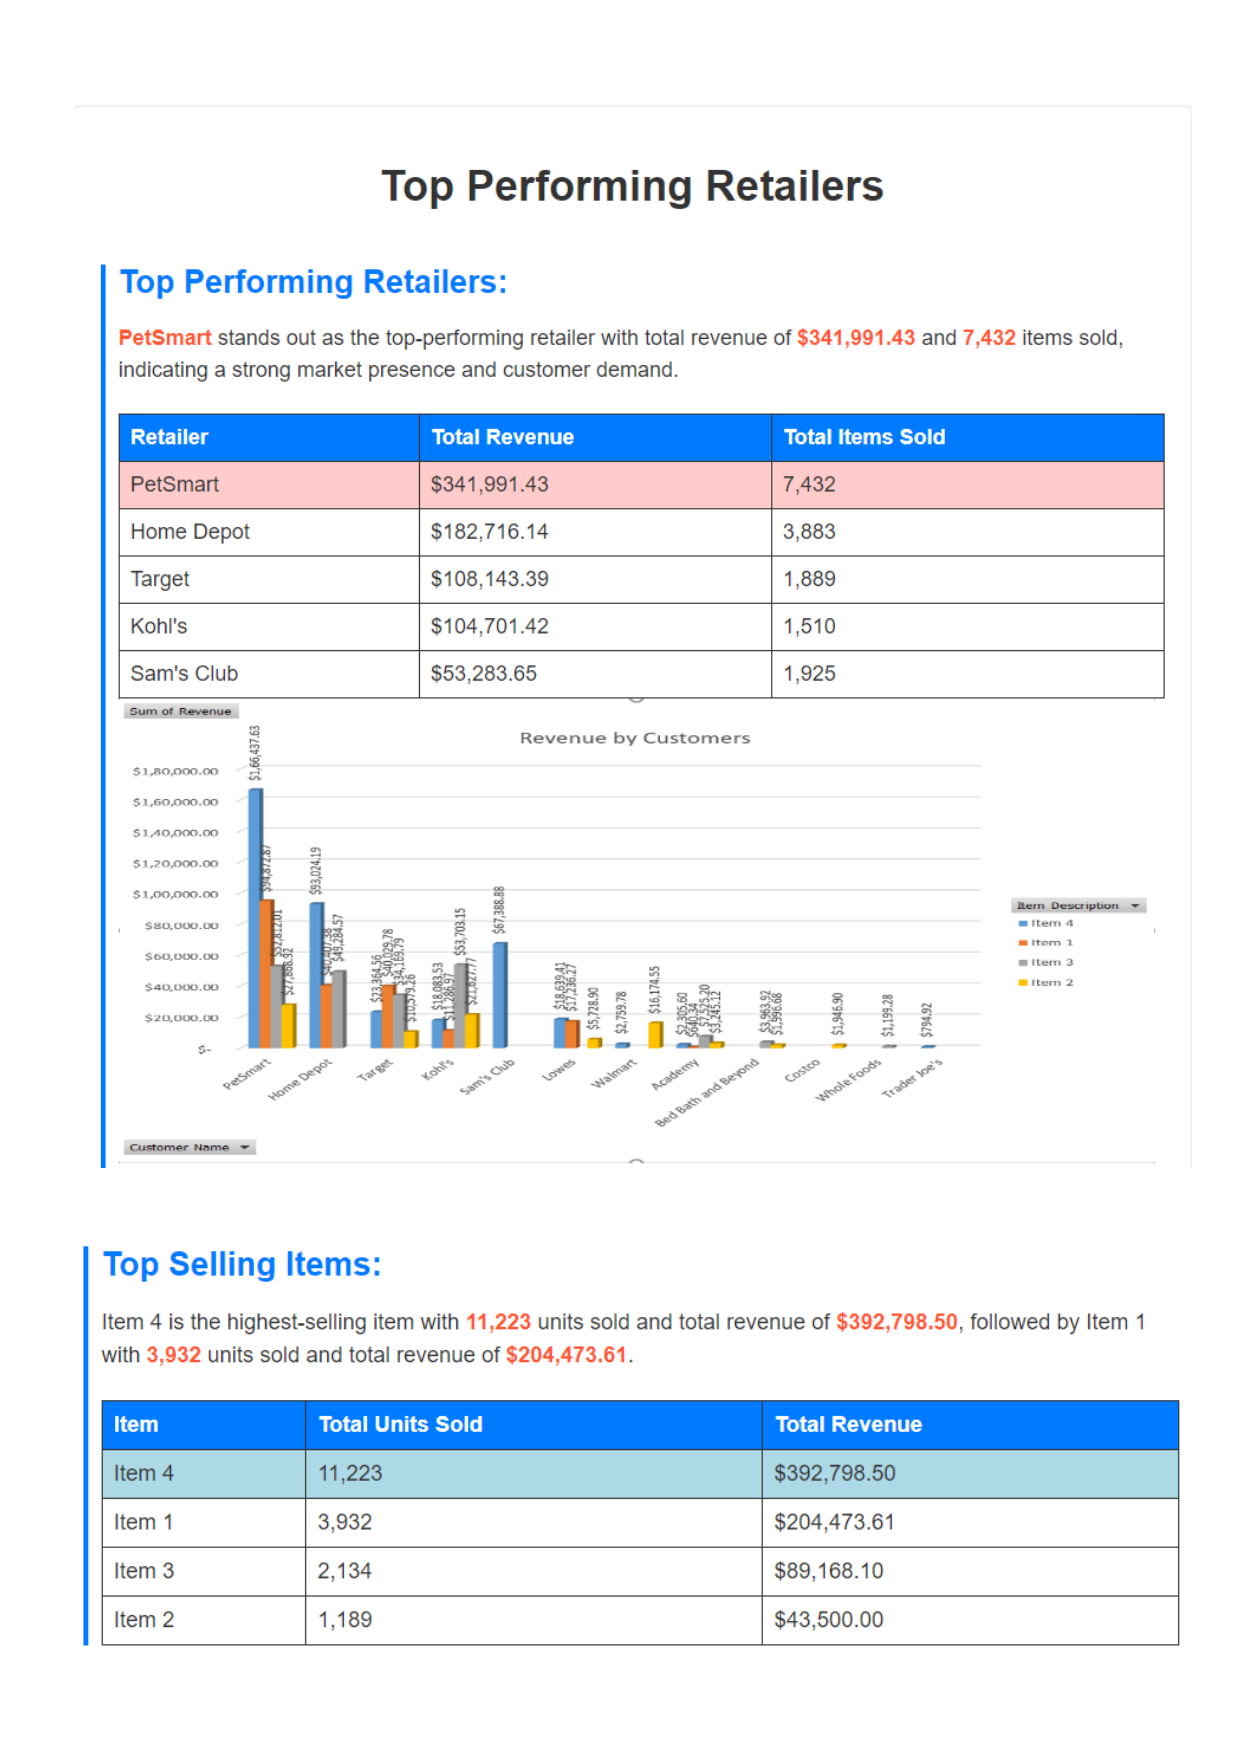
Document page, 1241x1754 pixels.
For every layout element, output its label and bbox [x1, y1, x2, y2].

picture [75, 105, 1192, 1168]
picture [75, 1233, 1194, 1670]
